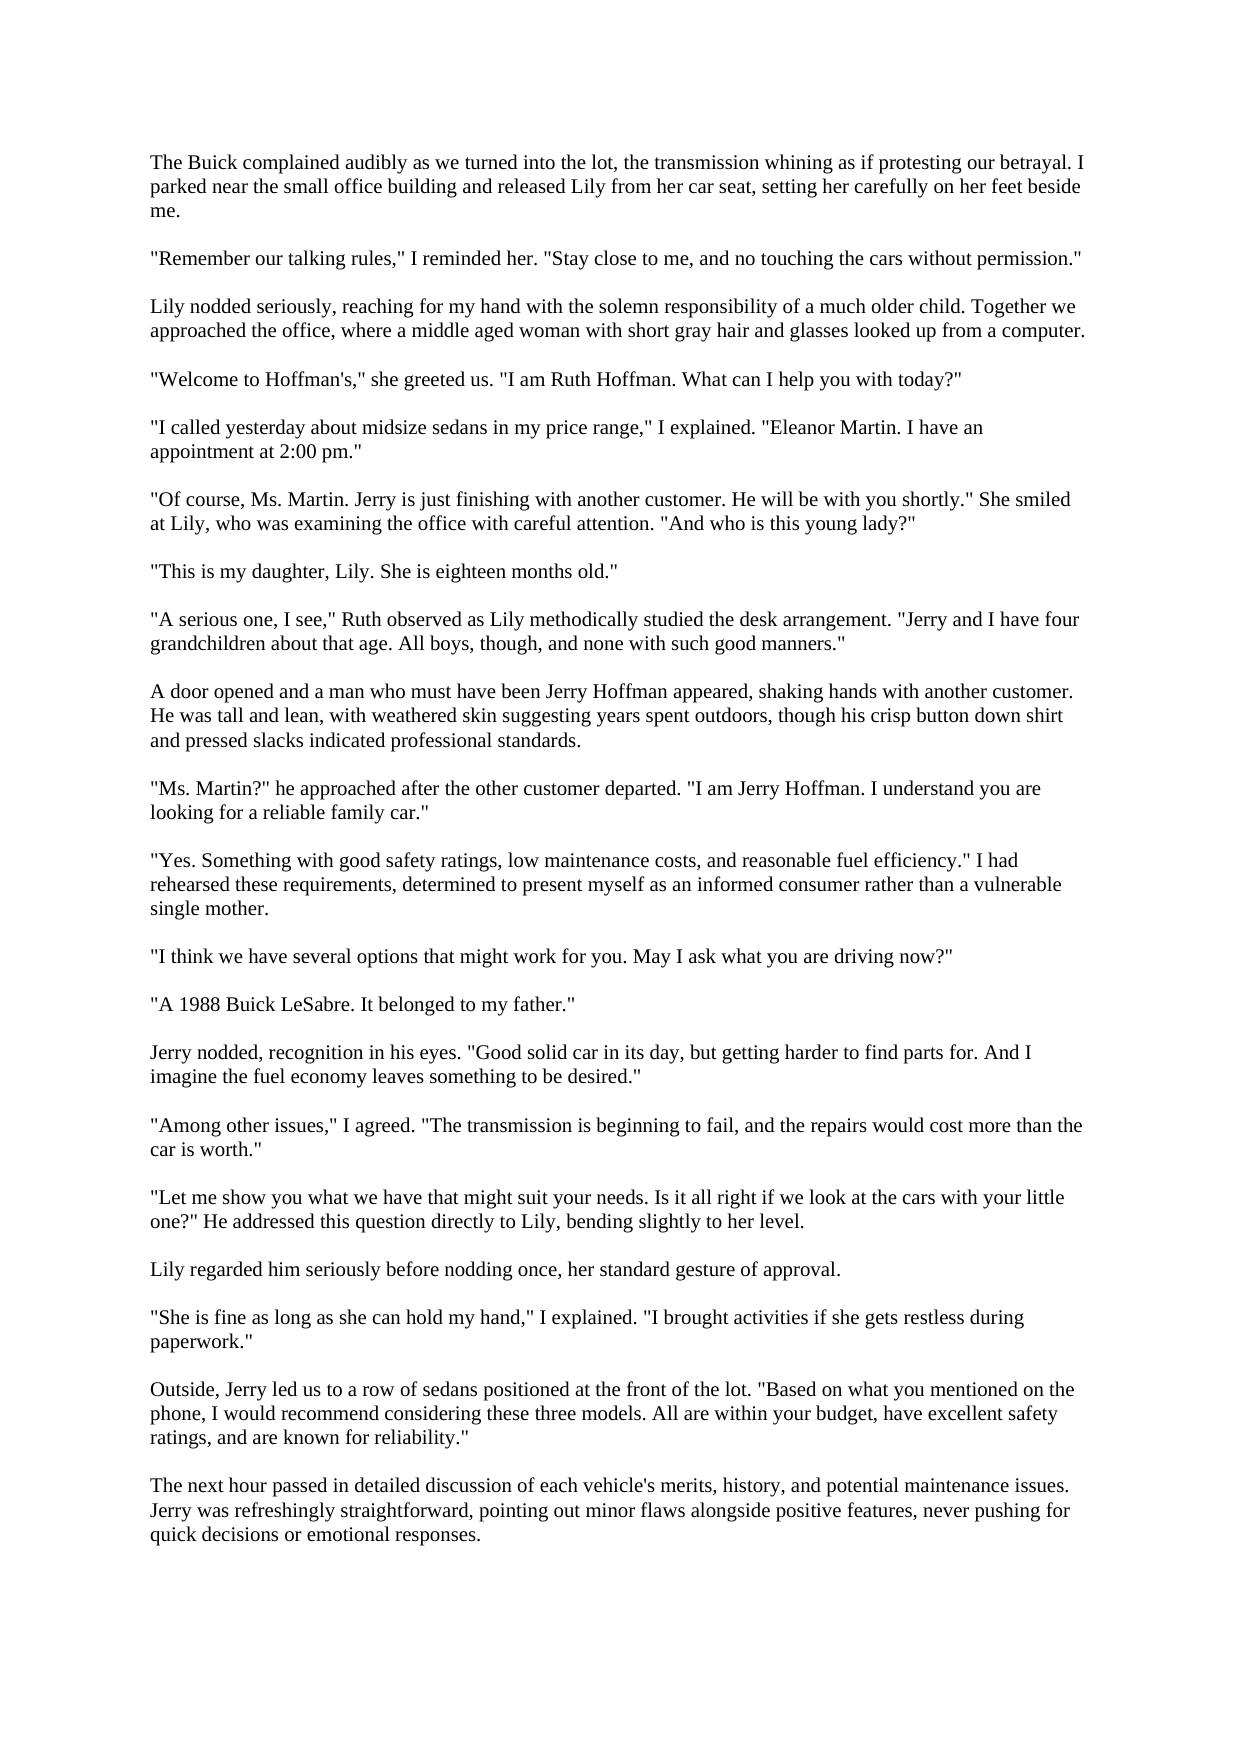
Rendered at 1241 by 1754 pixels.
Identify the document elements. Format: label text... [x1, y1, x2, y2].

text "She is fine as long as she can hold my hand," I explained. "I brought activities if she gets restless during paperwork." [150, 1305, 1090, 1353]
text Jerry nodded, recognition in his eyes. "Good solid car in its day, but getting harder to find parts for. And I imagine the fuel economy leaves something to be desired." [150, 1040, 1090, 1088]
text The next hour passed in detailed discussion of each vehicle's merits, history, and potential maintenance issues. Jerry was refreshingly straightforward, pointing out minor flaws alongside positive features, never pushing for quick decisions or emotional responses. [150, 1473, 1090, 1546]
text Outside, Jerry led us to a row of sedans positioned at the front of the lot. "Based on what you mentioned on the phone, I would recommend considering these three models. All are within your budget, have excellent safety ratings, and are known for reliability." [150, 1377, 1090, 1449]
text "A 1988 Buick LeSabre. It belonged to my father." [150, 992, 1090, 1016]
text "Remember our talking rules," I reminded her. "Stay close to me, and no touching the cars without permission." [150, 246, 1090, 270]
text "Yes. Something with good safety ratings, low maintenance costs, and reasonable fuel efficiency." I had rehearsed these requirements, determined to present myself as an informed consumer rather than a vulnerable single mother. [150, 848, 1090, 920]
text Lily nodded seriously, reaching for my hand with the solemn responsibility of a much older child. Together we approached the office, where a middle aged woman with short gray hair and glasses looked up from a computer. [150, 294, 1090, 342]
text "I called yesterday about midsize sedans in my price range," I explained. "Eleanor Martin. I have an appointment at 2:00 pm." [150, 415, 1090, 463]
text A door opened and a man who must have been Jerry Hoffman appeared, shaking hands with another customer. He was tall and lean, with weathered skin suggesting years spent outdoors, though his crisp button down shirt and pressed slacks indicated professional standards. [150, 679, 1090, 752]
text "Of course, Ms. Martin. Jerry is just finishing with another customer. He will be with you shortly." She smiled at Lily, who was examining the office with careful attention. "And who is this young lady?" [150, 487, 1090, 535]
text "I think we have several options that might work for you. May I ask what you are driving now?" [150, 944, 1090, 968]
text "Welcome to Hoffman's," she greeted us. "I am Ruth Hoffman. What can I help you with today?" [150, 367, 1090, 391]
text Lily regarded him seriously before nodding once, her standard gesture of approval. [150, 1257, 1090, 1281]
text "Let me show you what we have that might suit your needs. Is it all right if we look at the cars with your little one?" He addressed this question directly to Lily, bending slightly to her level. [150, 1185, 1090, 1233]
text "A serious one, I see," Ruth observed as Lily methodically studied the desk arrangement. "Jerry and I have four grandchildren about that age. All boys, though, and none with such good manners." [150, 607, 1090, 655]
text "Ms. Martin?" he approached after the other customer departed. "I am Jerry Hoffman. I understand you are looking for a reliable family car." [150, 776, 1090, 824]
text "This is my daughter, Lily. She is eighteen months old." [150, 559, 1090, 583]
text The Buick complained audibly as we turned into the lot, the transmission whining as if protesting our betrayal. I parked near the small office building and released Lily from her car seat, setting her carefully on her feet beside me. [150, 150, 1090, 222]
text "Among other issues," I agreed. "The transmission is beginning to fail, and the repairs would cost more than the car is worth." [150, 1112, 1090, 1161]
